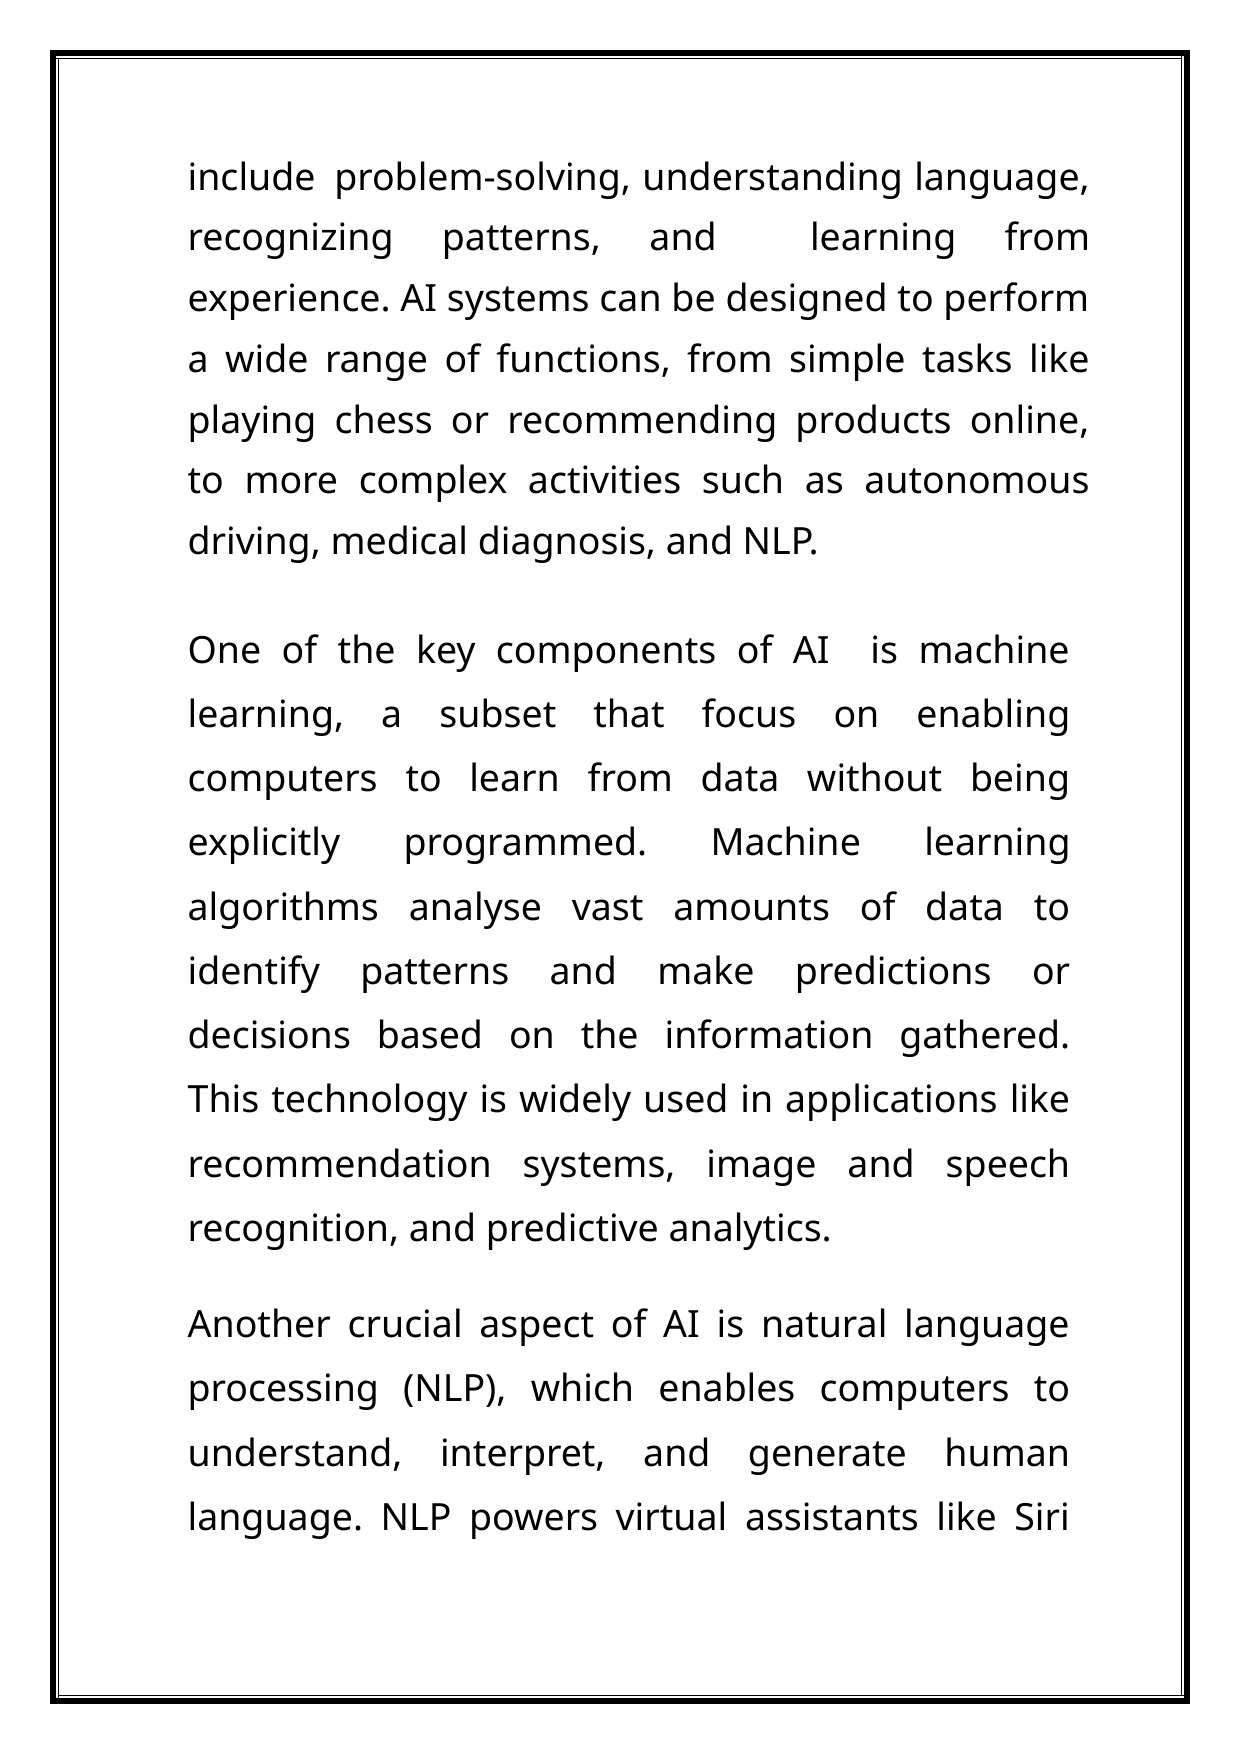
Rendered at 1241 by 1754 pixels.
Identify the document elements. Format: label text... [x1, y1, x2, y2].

text One of the key components of AI is machine learning, a subset that focus on enabling computers to learn from data without being explicitly programmed. Machine learning algorithms analyse vast amounts of data to identify patterns and make predictions or decisions based on the information gathered. This technology is widely used in applications like recommendation systems, image and speech recognition, and predictive analytics. [187, 623, 1071, 1252]
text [187, 1297, 1071, 1541]
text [187, 150, 1090, 565]
